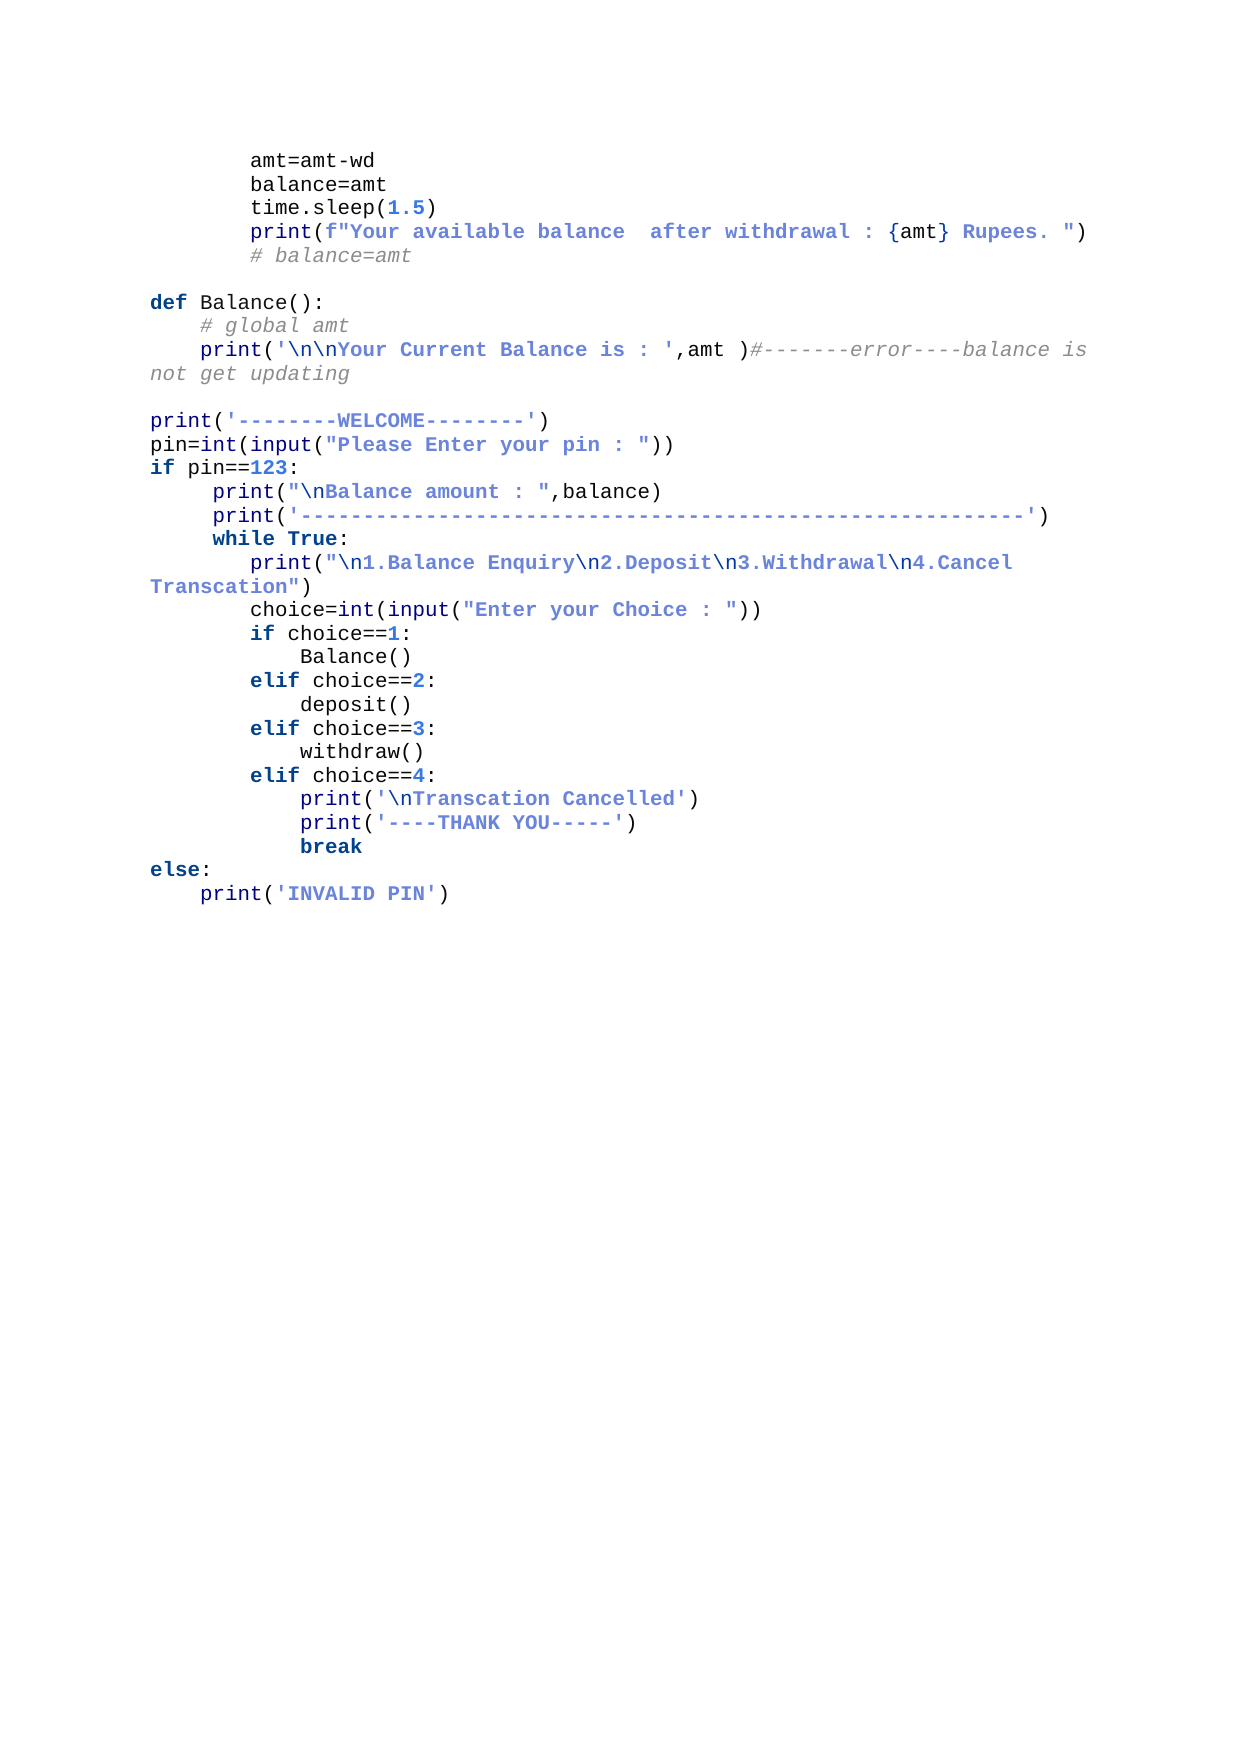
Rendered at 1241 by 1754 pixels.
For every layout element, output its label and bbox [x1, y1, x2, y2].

text [150, 150, 1090, 907]
